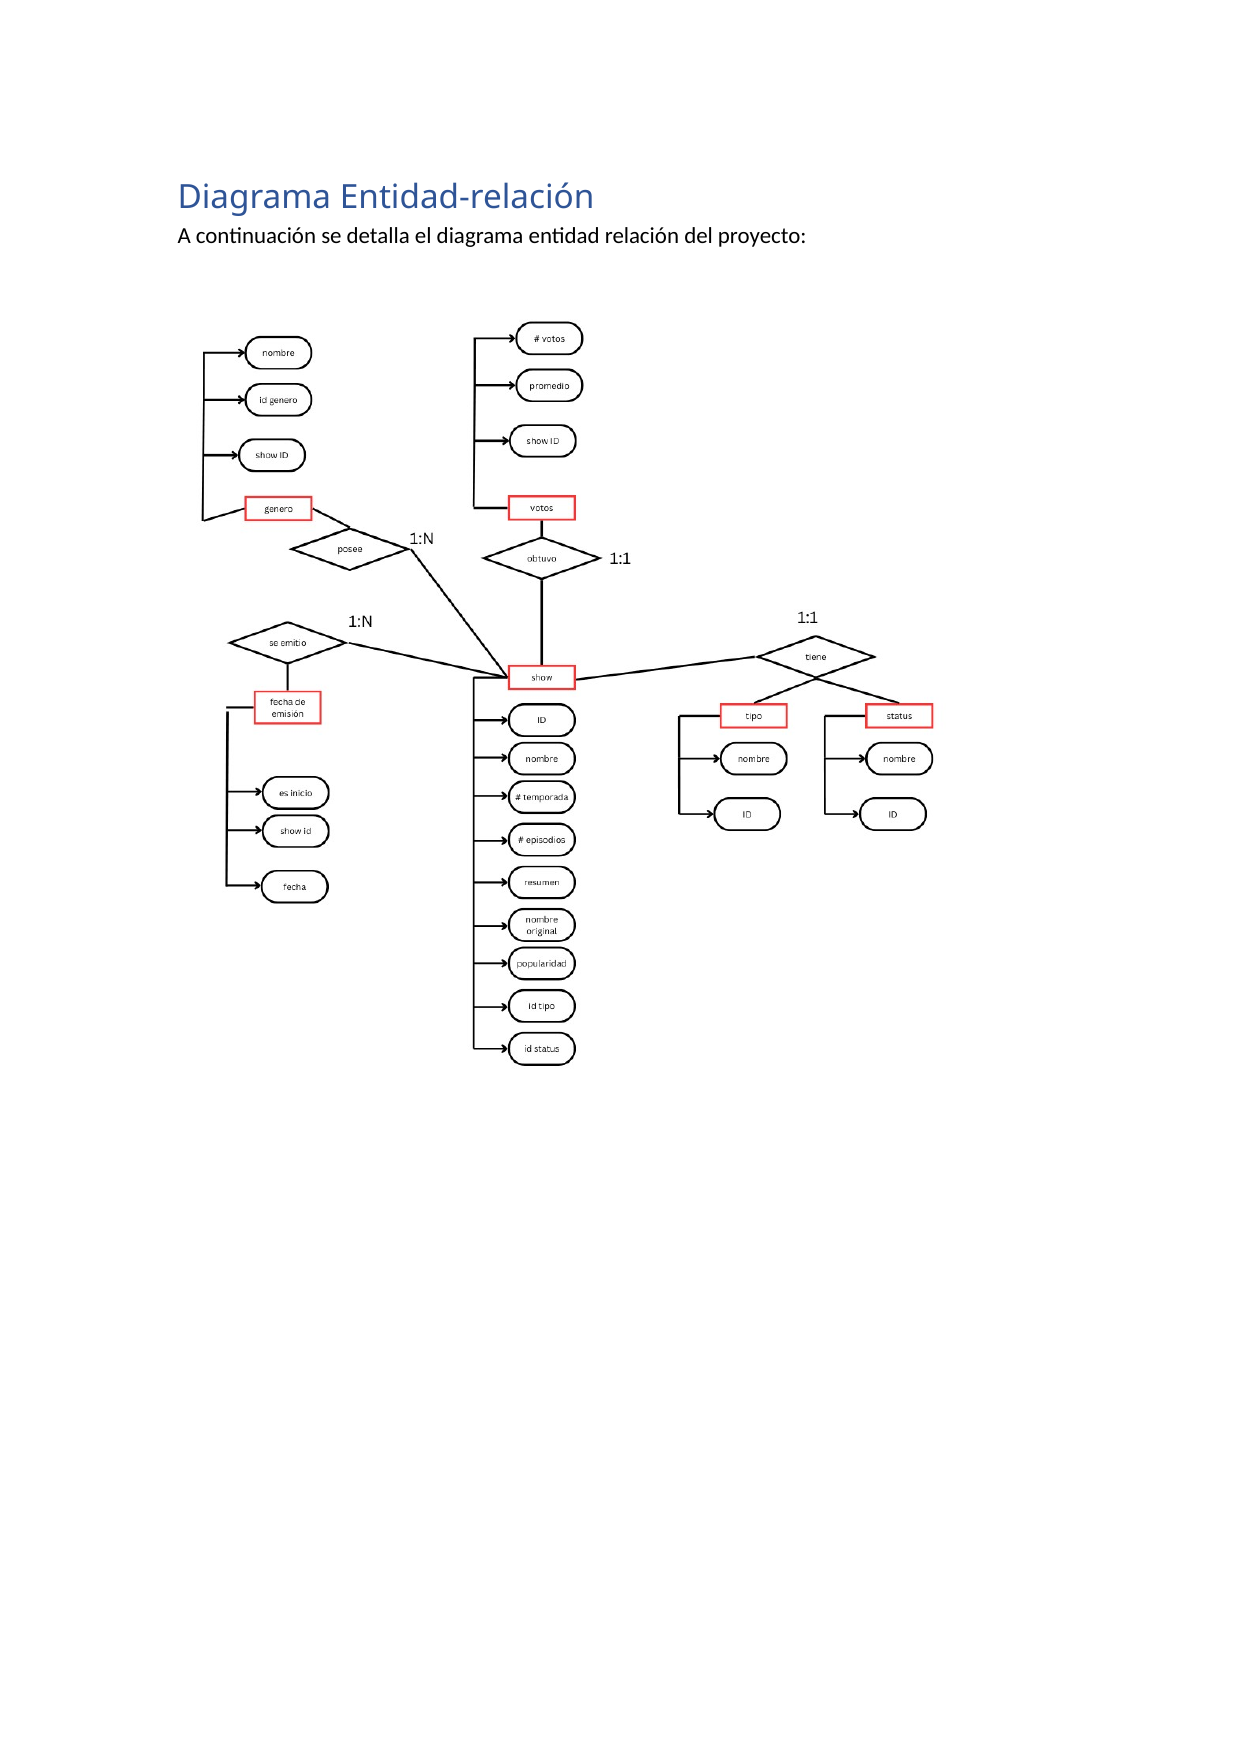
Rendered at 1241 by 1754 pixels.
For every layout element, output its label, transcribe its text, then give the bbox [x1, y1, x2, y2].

picture [177, 268, 956, 1103]
text A continuación se detalla el diagrama entidad relación del proyecto: [177, 222, 1063, 249]
subtitle Diagrama Entidad-relación [177, 173, 1063, 218]
